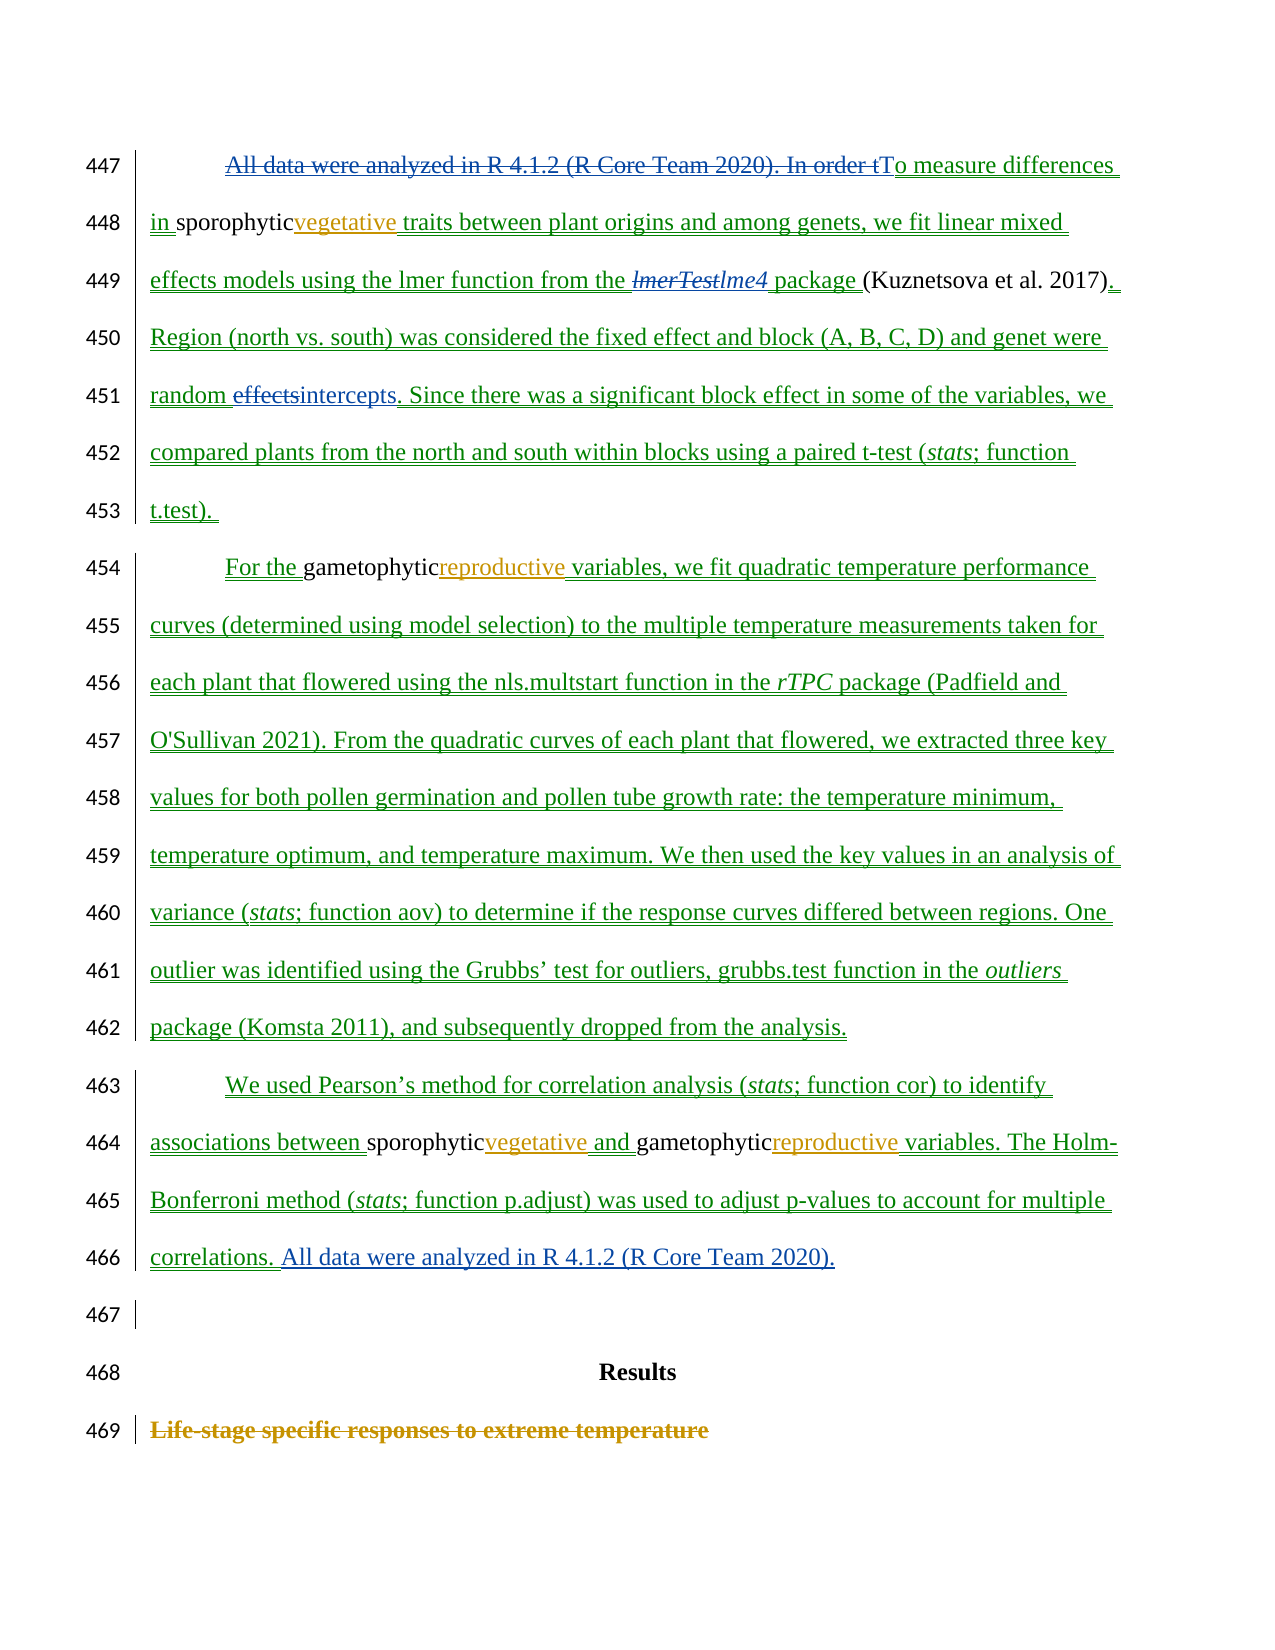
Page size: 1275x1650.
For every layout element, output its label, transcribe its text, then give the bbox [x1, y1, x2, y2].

text Results [150, 1357, 1125, 1386]
text (Kuznetsova et al. 2017) [150, 150, 1125, 524]
